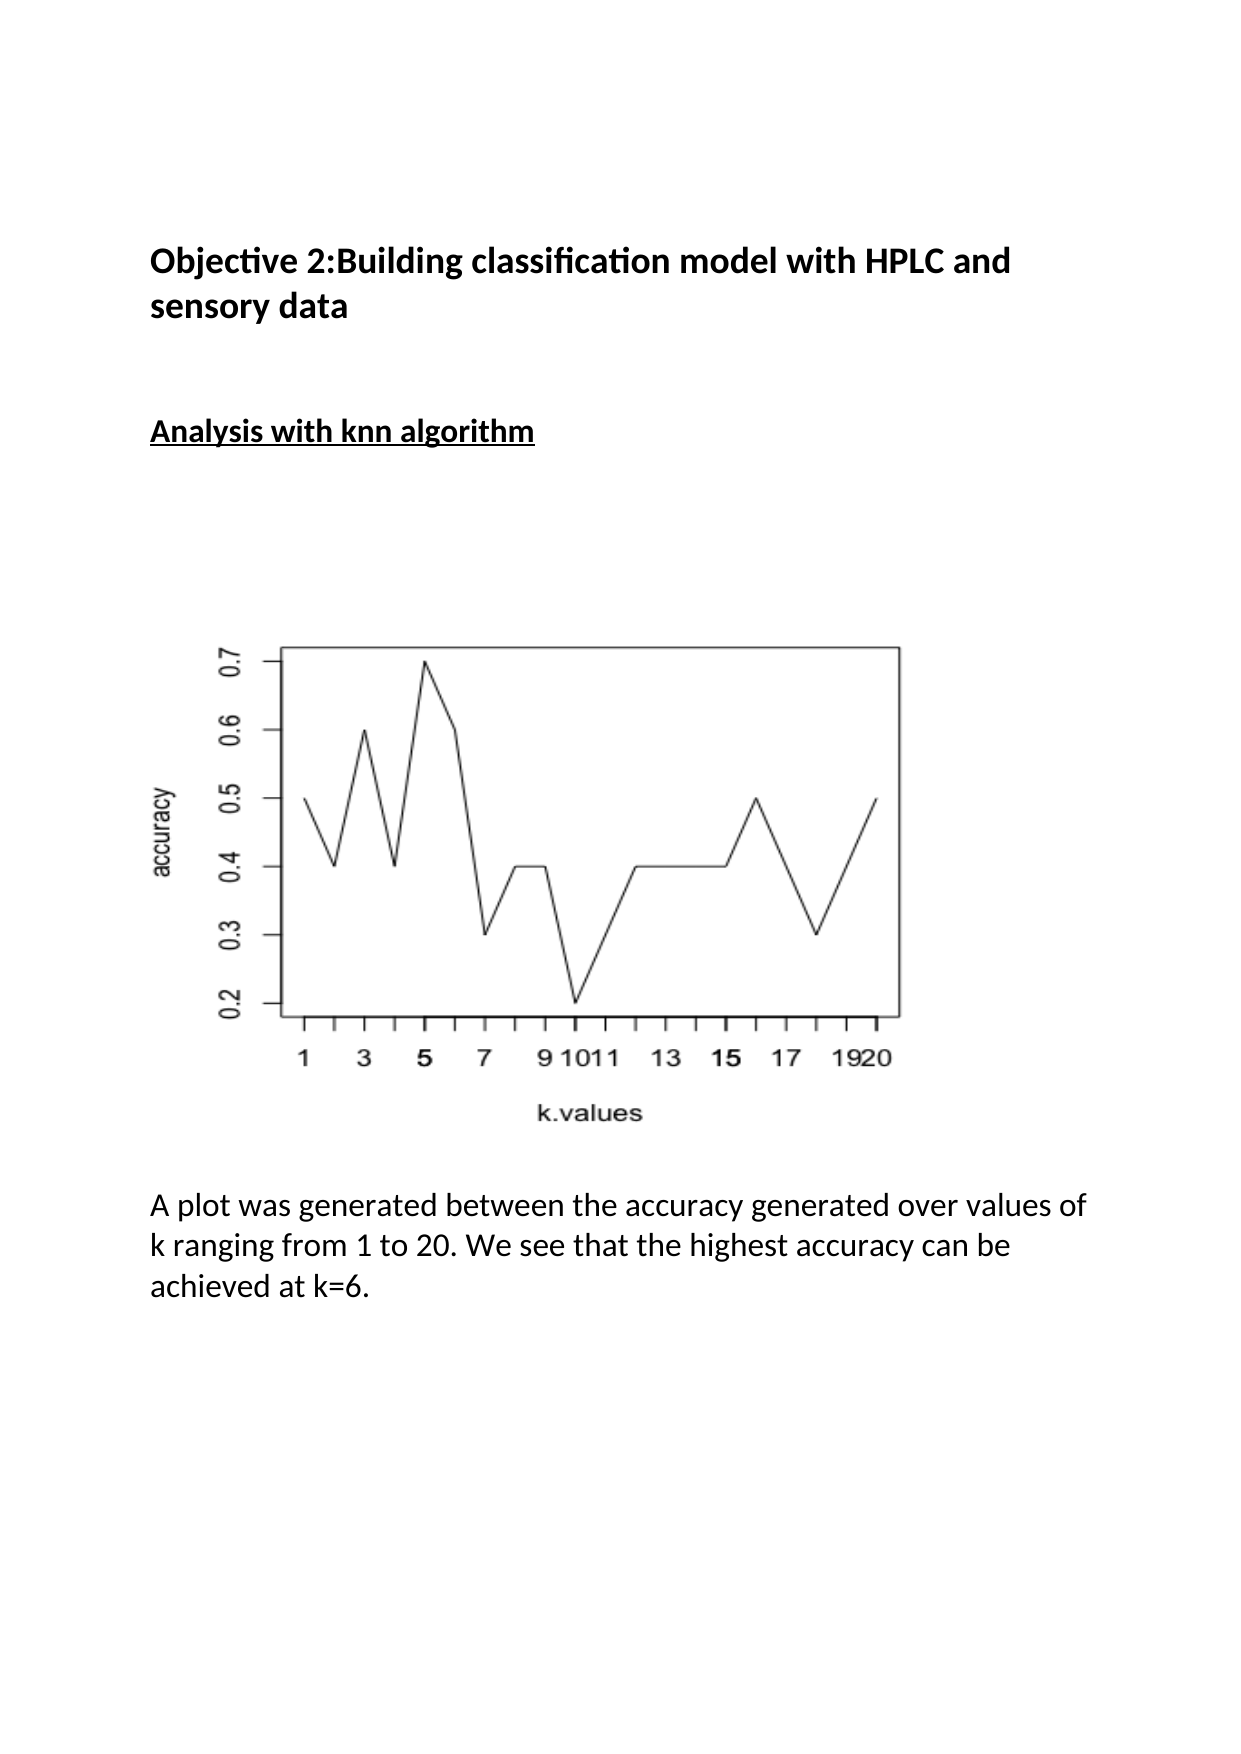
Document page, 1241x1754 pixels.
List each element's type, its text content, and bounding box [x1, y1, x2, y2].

text A plot was generated between the accuracy generated over values of k ranging from 1 to 20. We see that the highest accuracy can be achieved at k=6. [150, 1183, 1090, 1306]
text Objective 2:Building classification model with HPLC and sensory data [150, 237, 1090, 328]
text Analysis with knn algorithm [150, 410, 1090, 450]
picture [139, 537, 973, 1155]
